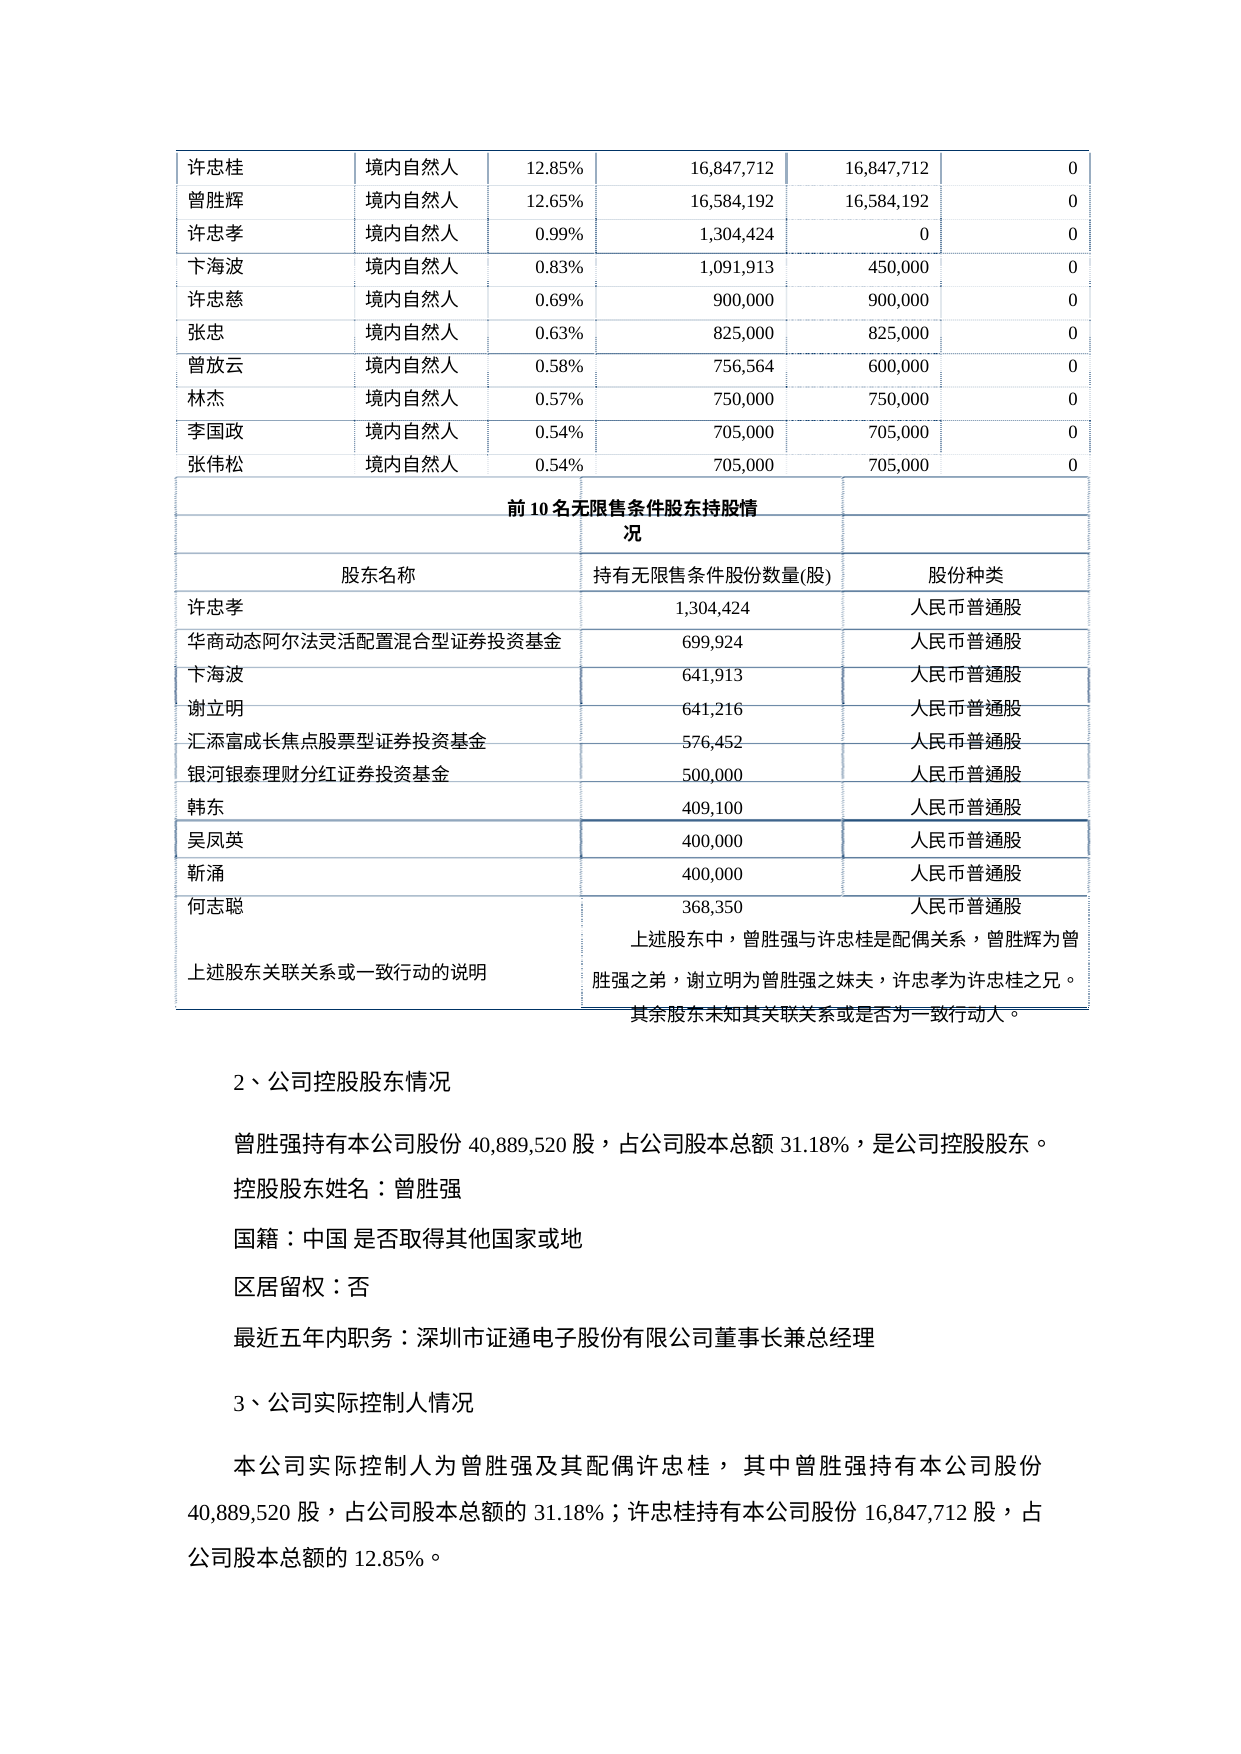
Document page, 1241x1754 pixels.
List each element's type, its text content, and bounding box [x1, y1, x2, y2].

text 胜强之弟，谢立明为曾胜强之妹夫，许忠孝为许忠桂之兄。 其余股东未知其关联关系或是否为一致行动人。 [592, 968, 1082, 1026]
text 上述股东关联关系或一致行动的说明 [187, 960, 489, 985]
text 曾胜辉 境内自然人 12.65% 16,584,192 16,584,192 0 [187, 187, 1105, 213]
text 曾放云 境内自然人 0.58% 756,564 600,000 0 [187, 352, 1105, 378]
text 许忠慈 境内自然人 0.69% 900,000 900,000 0 [187, 286, 1105, 312]
text 上述股东中，曾胜强与许忠桂是配偶关系，曾胜辉为曾 [630, 926, 1105, 952]
text 林杰 境内自然人 0.57% 750,000 750,000 0 [187, 386, 1105, 411]
text 本公司实际控制人为曾胜强及其配偶许忠桂， 其中曾胜强持有本公司股份 40,889,520 股，占公司股本总额的 31.18%；许忠桂持有本公司股份 16,847,712 股，占 公司股本总额的 12.85%。 [187, 1449, 1043, 1573]
text 李国政 境内自然人 0.54% 705,000 705,000 0 [187, 418, 1105, 444]
text 谢立明 641,216 人民币普通股 [187, 695, 1105, 720]
text 靳涌 400,000 人民币普通股 [187, 860, 1105, 886]
text 3、公司实际控制人情况 [233, 1387, 1105, 1418]
text 华商动态阿尔法灵活配置混合型证券投资基金 699,924 人民币普通股 [187, 629, 1105, 654]
picture [173, 151, 1092, 1009]
text 曾胜强持有本公司股份 40,889,520 股，占公司股本总额 31.18%，是公司控股股东。 控股股东姓名：曾胜强 [233, 1128, 1053, 1204]
text 何志聪 368,350 人民币普通股 [187, 893, 1105, 919]
text 国籍：中国 是否取得其他国家或地区居留权：否 [233, 1223, 602, 1302]
text 张伟松 境内自然人 0.54% 705,000 705,000 0 [187, 452, 1105, 477]
text 银河银泰理财分红证券投资基金 500,000 人民币普通股 [187, 761, 1105, 786]
text 汇添富成长焦点股票型证券投资基金 576,452 人民币普通股 [187, 728, 1105, 753]
text 2、公司控股股东情况 [233, 1065, 1105, 1097]
text 卞海波 境内自然人 0.83% 1,091,913 450,000 0 [187, 253, 1105, 279]
text 韩东 409,100 人民币普通股 [187, 794, 1105, 819]
text 许忠孝 境内自然人 0.99% 1,304,424 0 0 [187, 220, 1105, 246]
text 许忠桂 境内自然人 12.85% 16,847,712 16,847,712 0 [187, 154, 1105, 180]
text 股东名称 持有无限售条件股份数量(股) 股份种类 许忠孝 1,304,424 人民币普通股 [187, 562, 1023, 620]
text 吴凤英 400,000 人民币普通股 [187, 827, 1105, 853]
text 张忠 境内自然人 0.63% 825,000 825,000 0 [187, 319, 1105, 345]
text 最近五年内职务：深圳市证通电子股份有限公司董事长兼总经理 [233, 1322, 1105, 1353]
text 卞海波 641,913 人民币普通股 [187, 662, 1105, 687]
text 前10名无限售条件股东持股情况 [499, 495, 767, 546]
